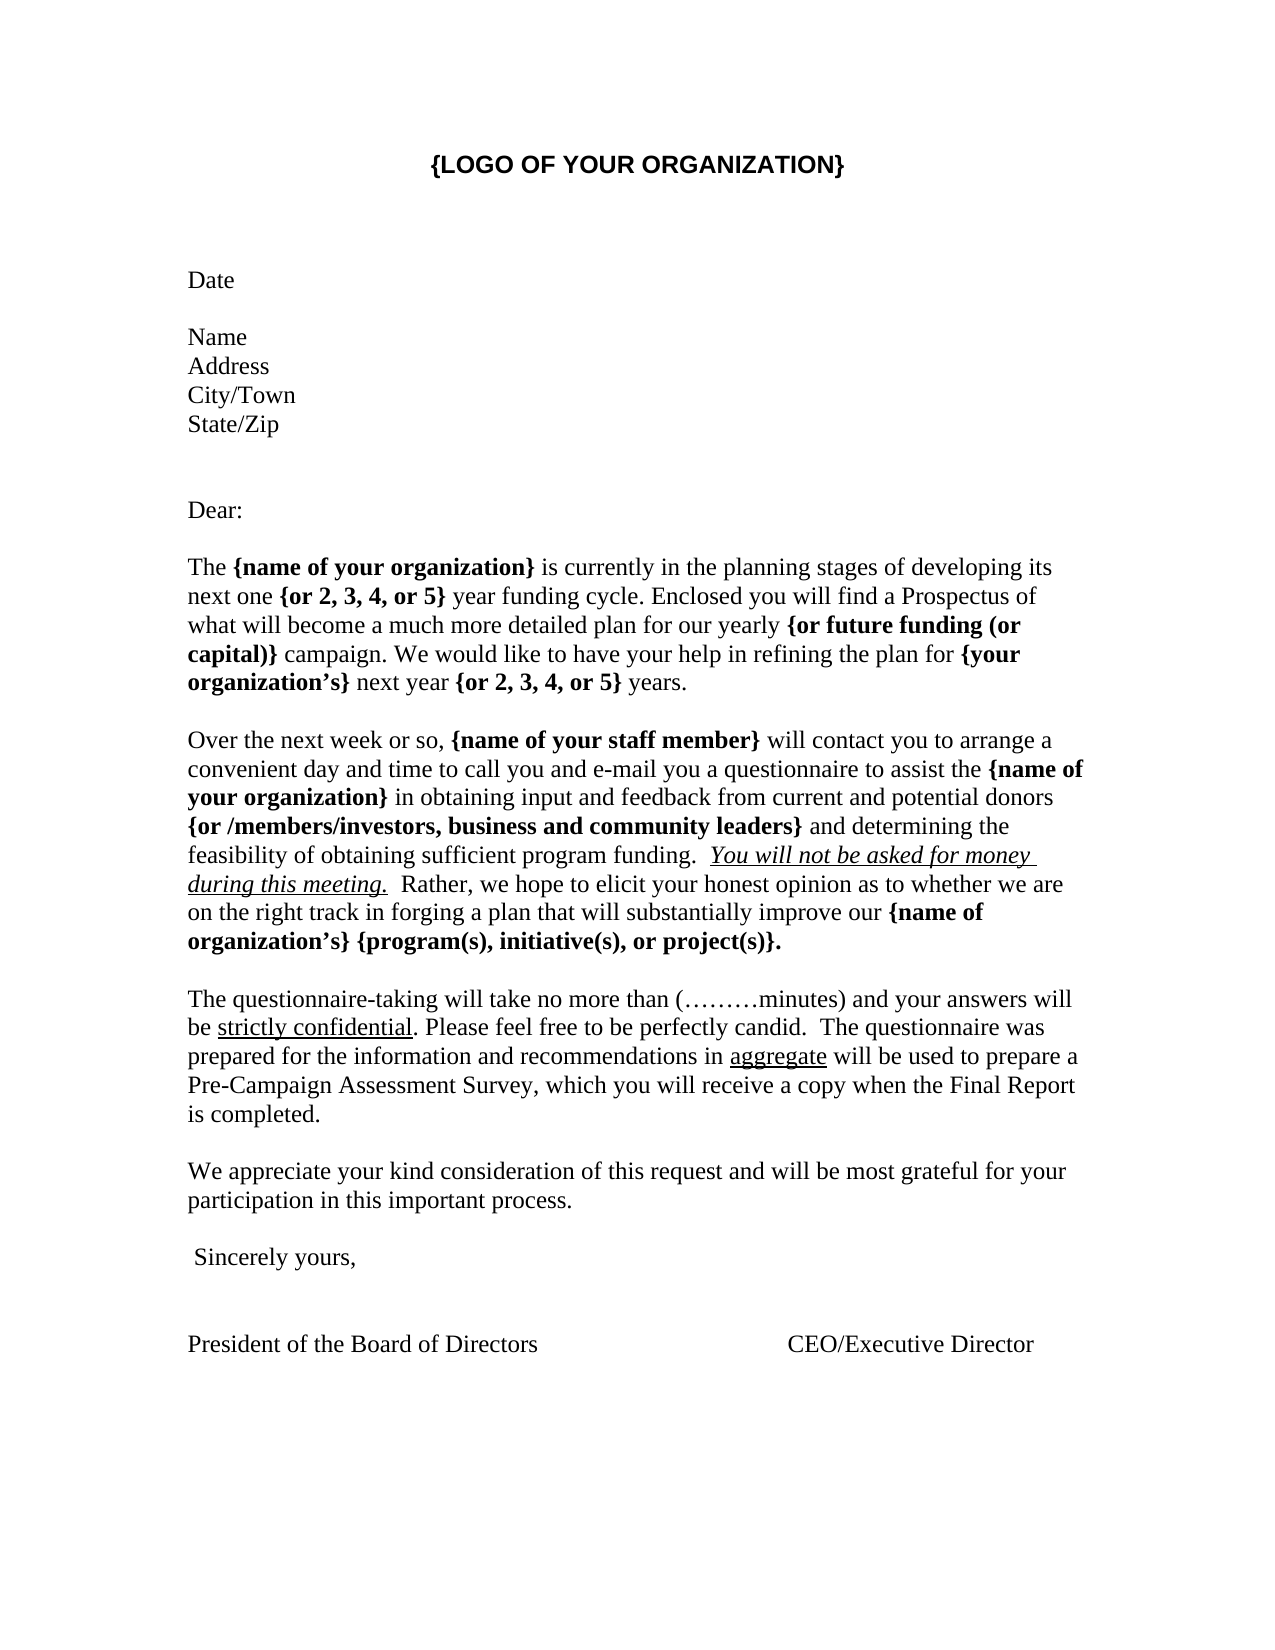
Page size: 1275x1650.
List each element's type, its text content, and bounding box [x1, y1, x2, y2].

text Date [187, 265, 1087, 294]
text President of the Board of Directors CEO/Executive Director [187, 1329, 1087, 1357]
text The questionnaire-taking will take no more than (………minutes) and your answers will be strictly confidential. Please feel free to be perfectly candid. The questionnaire was prepared for the information and recommendations in aggregate will be used to prepare a Pre-Campaign Assessment Survey, which you will receive a copy when the Final Report is completed. [187, 984, 1087, 1127]
text State/Zip [187, 409, 1087, 437]
text Address [187, 351, 1087, 380]
text We appreciate your kind consideration of this request and will be most grateful for your participation in this important process. [187, 1156, 1087, 1214]
text Over the next week or so, {name of your staff member} will contact you to arrange a convenient day and time to call you and e-mail you a questionnaire to assist the {name of your organization} in obtaining input and feedback from current and potential donors {or /members/investors, business and community leaders} and determining the feasibility of obtaining sufficient program funding. You will not be asked for money during this meeting. Rather, we hope to elicit your honest opinion as to whether we are on the right track in forging a plan that will substantially improve our {name of organization’s} {program(s), initiative(s), or project(s)}. [187, 725, 1087, 955]
text Sincerely yours, [187, 1242, 1087, 1271]
text {LOGO OF YOUR ORGANIZATION} [187, 150, 1087, 179]
text City/Town [187, 380, 1087, 409]
text The {name of your organization} is currently in the planning stages of developing its next one {or 2, 3, 4, or 5} year funding cycle. Enclosed you will find a Prospectus of what will become a much more detailed plan for our yearly {or future funding (or capital)} campaign. We would like to have your help in refining the plan for {your organization’s} next year {or 2, 3, 4, or 5} years. [187, 552, 1087, 696]
text Name [187, 322, 1087, 351]
text Dear: [187, 495, 1087, 524]
